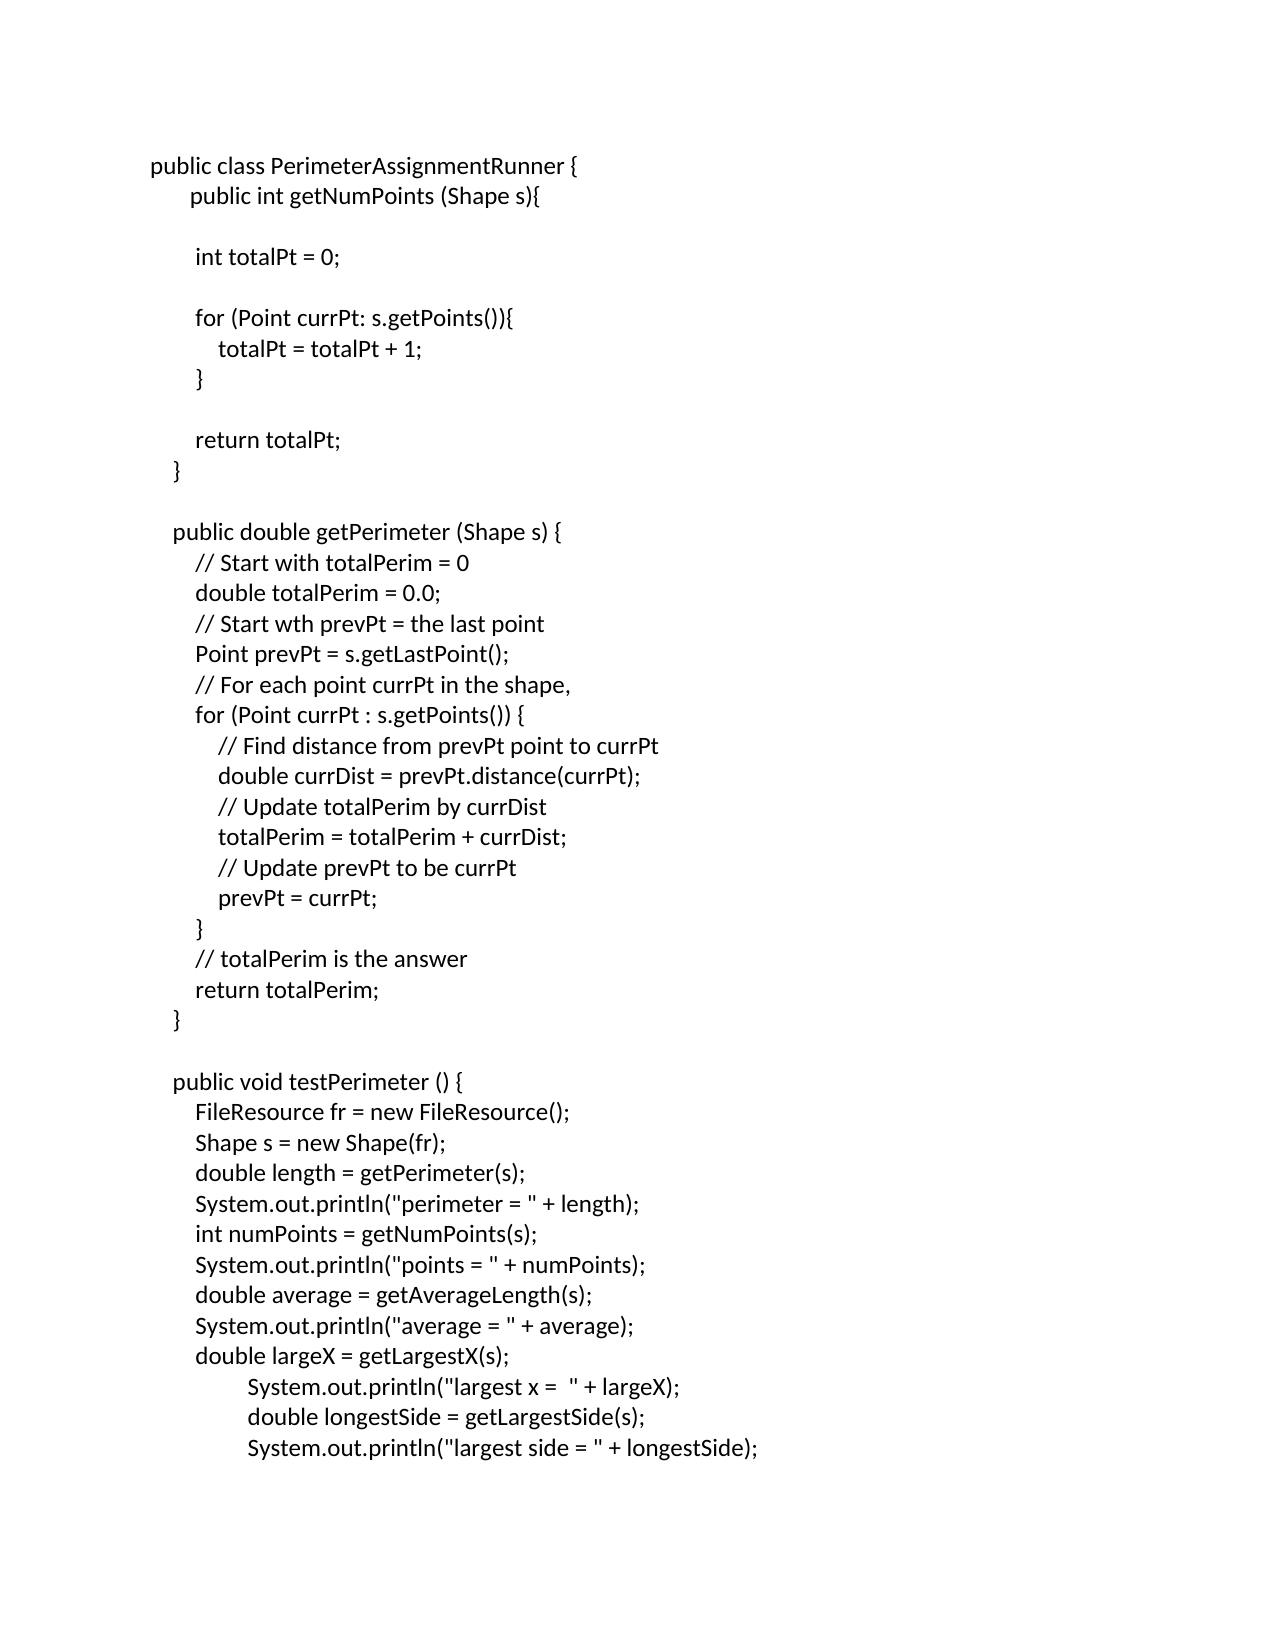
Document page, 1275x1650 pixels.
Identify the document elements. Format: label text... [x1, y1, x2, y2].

text } [150, 1004, 1125, 1035]
text System.out.println("largest side = " + longestSide); [150, 1432, 1125, 1462]
text // Update totalPerim by currDist [150, 791, 1125, 821]
text Point prevPt = s.getLastPoint(); [150, 638, 1125, 669]
text int numPoints = getNumPoints(s); [150, 1218, 1125, 1249]
text double average = getAverageLength(s); [150, 1279, 1125, 1310]
text public int getNumPoints (Shape s){ [150, 181, 1125, 211]
text double currDist = prevPt.distance(currPt); [150, 760, 1125, 791]
text } [150, 913, 1125, 943]
text int totalPt = 0; [150, 242, 1125, 272]
text System.out.println("points = " + numPoints); [150, 1249, 1125, 1279]
text // totalPerim is the answer [150, 943, 1125, 974]
text } [150, 364, 1125, 394]
text totalPt = totalPt + 1; [150, 333, 1125, 364]
text return totalPt; [150, 425, 1125, 455]
text prevPt = currPt; [150, 882, 1125, 913]
text // Start with totalPerim = 0 [150, 547, 1125, 577]
text // For each point currPt in the shape, [150, 669, 1125, 699]
text } [150, 455, 1125, 486]
text public class PerimeterAssignmentRunner { [150, 150, 1125, 181]
text for (Point currPt: s.getPoints()){ [150, 303, 1125, 333]
text return totalPerim; [150, 974, 1125, 1004]
text // Start wth prevPt = the last point [150, 608, 1125, 638]
text double totalPerim = 0.0; [150, 577, 1125, 608]
text double longestSide = getLargestSide(s); [150, 1401, 1125, 1432]
text double largeX = getLargestX(s); [150, 1340, 1125, 1371]
text System.out.println("average = " + average); [150, 1310, 1125, 1340]
text totalPerim = totalPerim + currDist; [150, 821, 1125, 852]
text // Update prevPt to be currPt [150, 852, 1125, 882]
text FileResource fr = new FileResource(); [150, 1096, 1125, 1127]
text double length = getPerimeter(s); [150, 1157, 1125, 1188]
text public void testPerimeter () { [150, 1066, 1125, 1096]
text // Find distance from prevPt point to currPt [150, 730, 1125, 760]
text System.out.println("perimeter = " + length); [150, 1188, 1125, 1218]
text for (Point currPt : s.getPoints()) { [150, 699, 1125, 730]
text System.out.println("largest x = " + largeX); [150, 1371, 1125, 1401]
text Shape s = new Shape(fr); [150, 1127, 1125, 1157]
text public double getPerimeter (Shape s) { [150, 516, 1125, 547]
